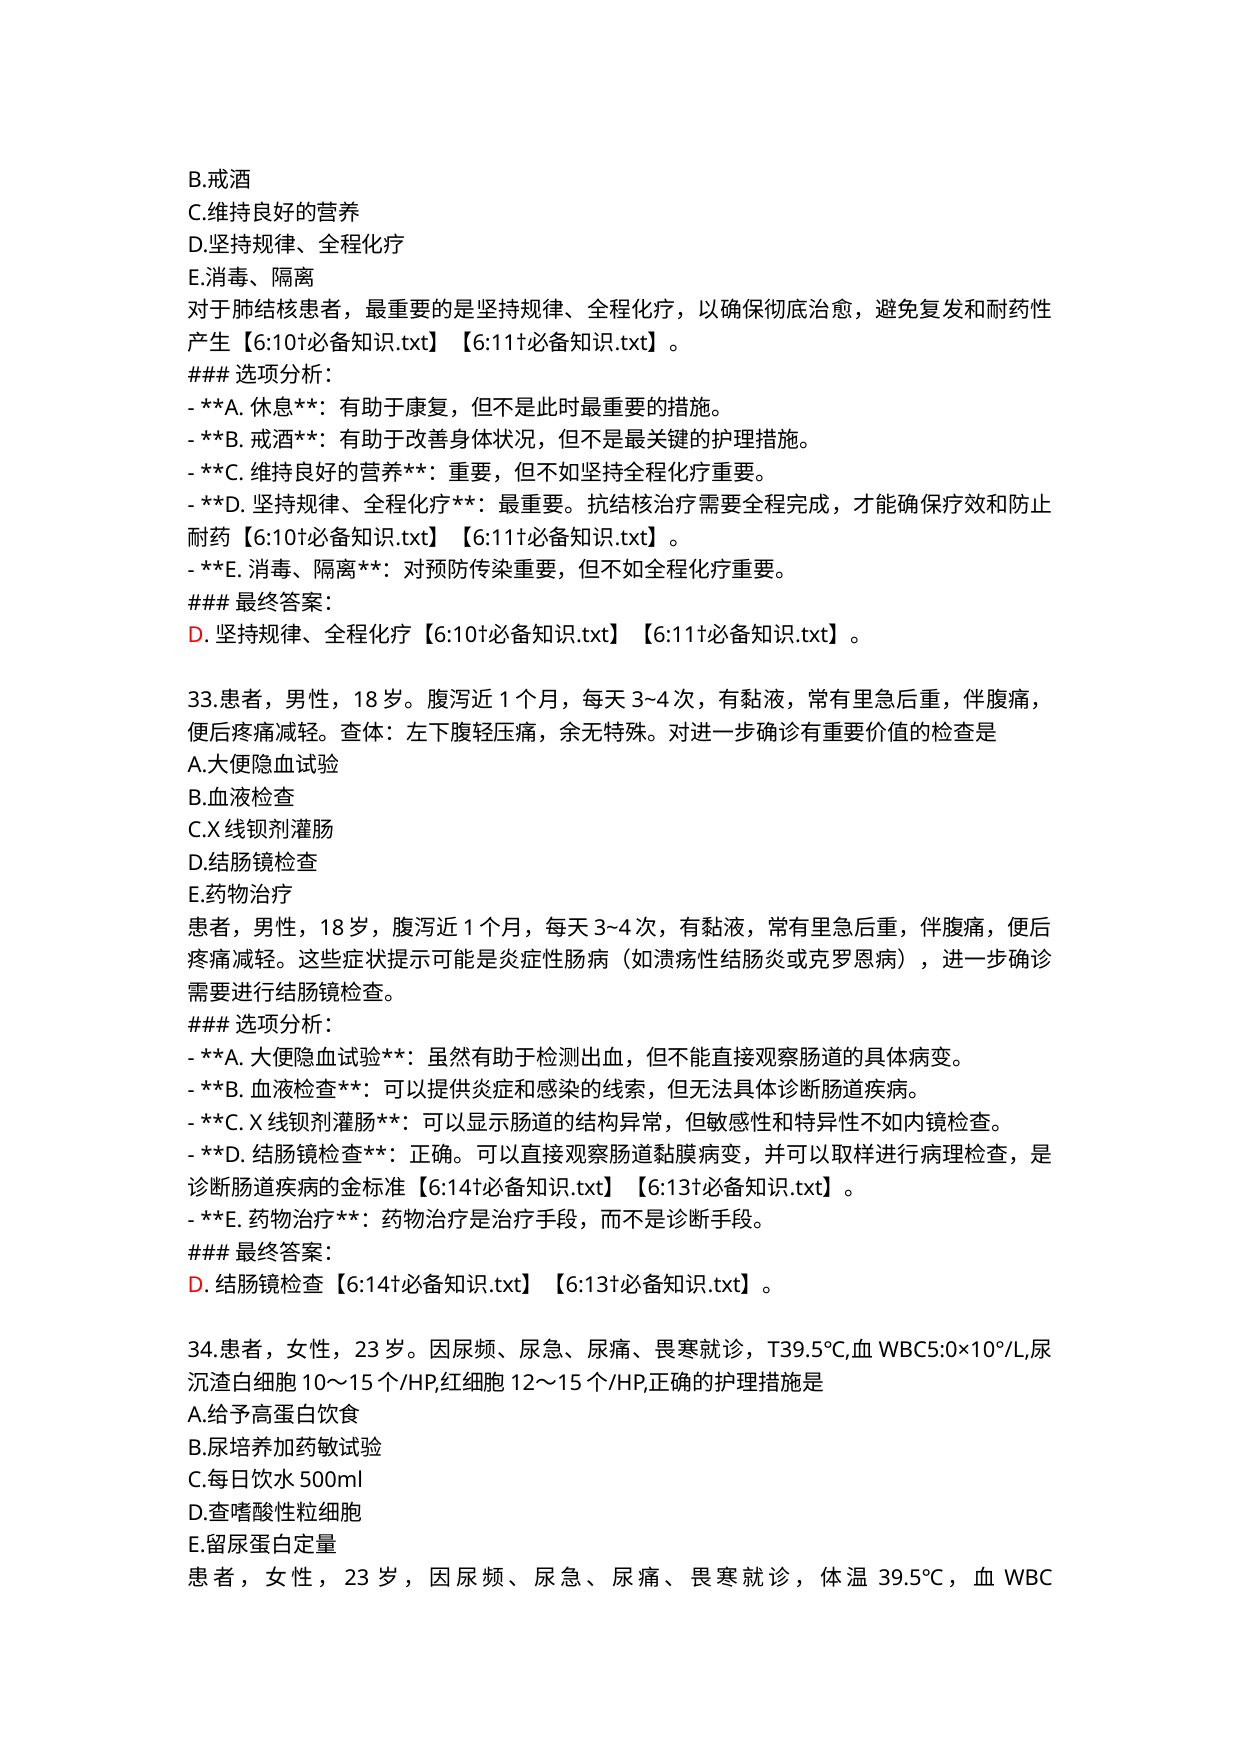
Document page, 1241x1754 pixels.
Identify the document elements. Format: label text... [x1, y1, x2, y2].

text - **C. X线钡剂灌肠**：可以显示肠道的结构异常，但敏感性和特异性不如内镜检查。 [187, 1104, 1053, 1137]
text C.X线钡剂灌肠 [187, 812, 1053, 844]
text ### 选项分析： [187, 357, 1053, 389]
text - **E. 药物治疗**：药物治疗是治疗手段，而不是诊断手段。 [187, 1202, 1053, 1234]
text E.留尿蛋白定量 [187, 1527, 1053, 1559]
text - **D. 结肠镜检查**：正确。可以直接观察肠道黏膜病变，并可以取样进行病理检查，是诊断肠道疾病的金标准【6:14†必备知识.txt】【6:13†必备知识.txt】。 [187, 1137, 1053, 1202]
text D.查嗜酸性粒细胞 [187, 1494, 1053, 1527]
text ### 最终答案： [187, 584, 1053, 617]
text D. 结肠镜检查【6:14†必备知识.txt】【6:13†必备知识.txt】。 [187, 1267, 1053, 1299]
text 34.患者，女性，23岁。因尿频、尿急、尿痛、畏寒就诊，T39.5℃,血WBC5:0×10°/L,尿沉渣白细胞10～15个/HP,红细胞12～15个/HP,正确的护理措施是 [187, 1332, 1053, 1397]
text ### 选项分析： [187, 1007, 1053, 1039]
text E.消毒、隔离 [187, 259, 1053, 292]
text D. 坚持规律、全程化疗【6:10†必备知识.txt】【6:11†必备知识.txt】。 [187, 617, 1053, 649]
text - **C. 维持良好的营养**：重要，但不如坚持全程化疗重要。 [187, 454, 1053, 487]
text 患者，男性，18岁，腹泻近1个月，每天3~4次，有黏液，常有里急后重，伴腹痛，便后疼痛减轻。这些症状提示可能是炎症性肠病（如溃疡性结肠炎或克罗恩病），进一步确诊需要进行结肠镜检查。 [187, 909, 1053, 1007]
text D.坚持规律、全程化疗 [187, 227, 1053, 259]
text A.大便隐血试验 [187, 747, 1053, 779]
text C.每日饮水500ml [187, 1462, 1053, 1494]
text - **B. 戒酒**：有助于改善身体状况，但不是最关键的护理措施。 [187, 422, 1053, 454]
text B.戒酒 [187, 162, 1053, 194]
text - **D. 坚持规律、全程化疗**：最重要。抗结核治疗需要全程完成，才能确保疗效和防止耐药【6:10†必备知识.txt】【6:11†必备知识.txt】。 [187, 487, 1053, 552]
text 对于肺结核患者，最重要的是坚持规律、全程化疗，以确保彻底治愈，避免复发和耐药性产生【6:10†必备知识.txt】【6:11†必备知识.txt】。 [187, 292, 1053, 357]
text C.维持良好的营养 [187, 194, 1053, 227]
text A.给予高蛋白饮食 [187, 1397, 1053, 1429]
text - **B. 血液检查**：可以提供炎症和感染的线索，但无法具体诊断肠道疾病。 [187, 1072, 1053, 1104]
text D.结肠镜检查 [187, 844, 1053, 877]
text - **A. 休息**：有助于康复，但不是此时最重要的措施。 [187, 389, 1053, 422]
text E.药物治疗 [187, 877, 1053, 909]
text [187, 1559, 1053, 1592]
text - **E. 消毒、隔离**：对预防传染重要，但不如全程化疗重要。 [187, 552, 1053, 584]
text B.尿培养加药敏试验 [187, 1429, 1053, 1462]
text ### 最终答案： [187, 1234, 1053, 1267]
text - **A. 大便隐血试验**：虽然有助于检测出血，但不能直接观察肠道的具体病变。 [187, 1039, 1053, 1072]
text 33.患者，男性，18岁。腹泻近1个月，每天3~4次，有黏液，常有里急后重，伴腹痛，便后疼痛减轻。查体：左下腹轻压痛，余无特殊。对进一步确诊有重要价值的检查是 [187, 682, 1053, 747]
text B.血液检查 [187, 779, 1053, 812]
